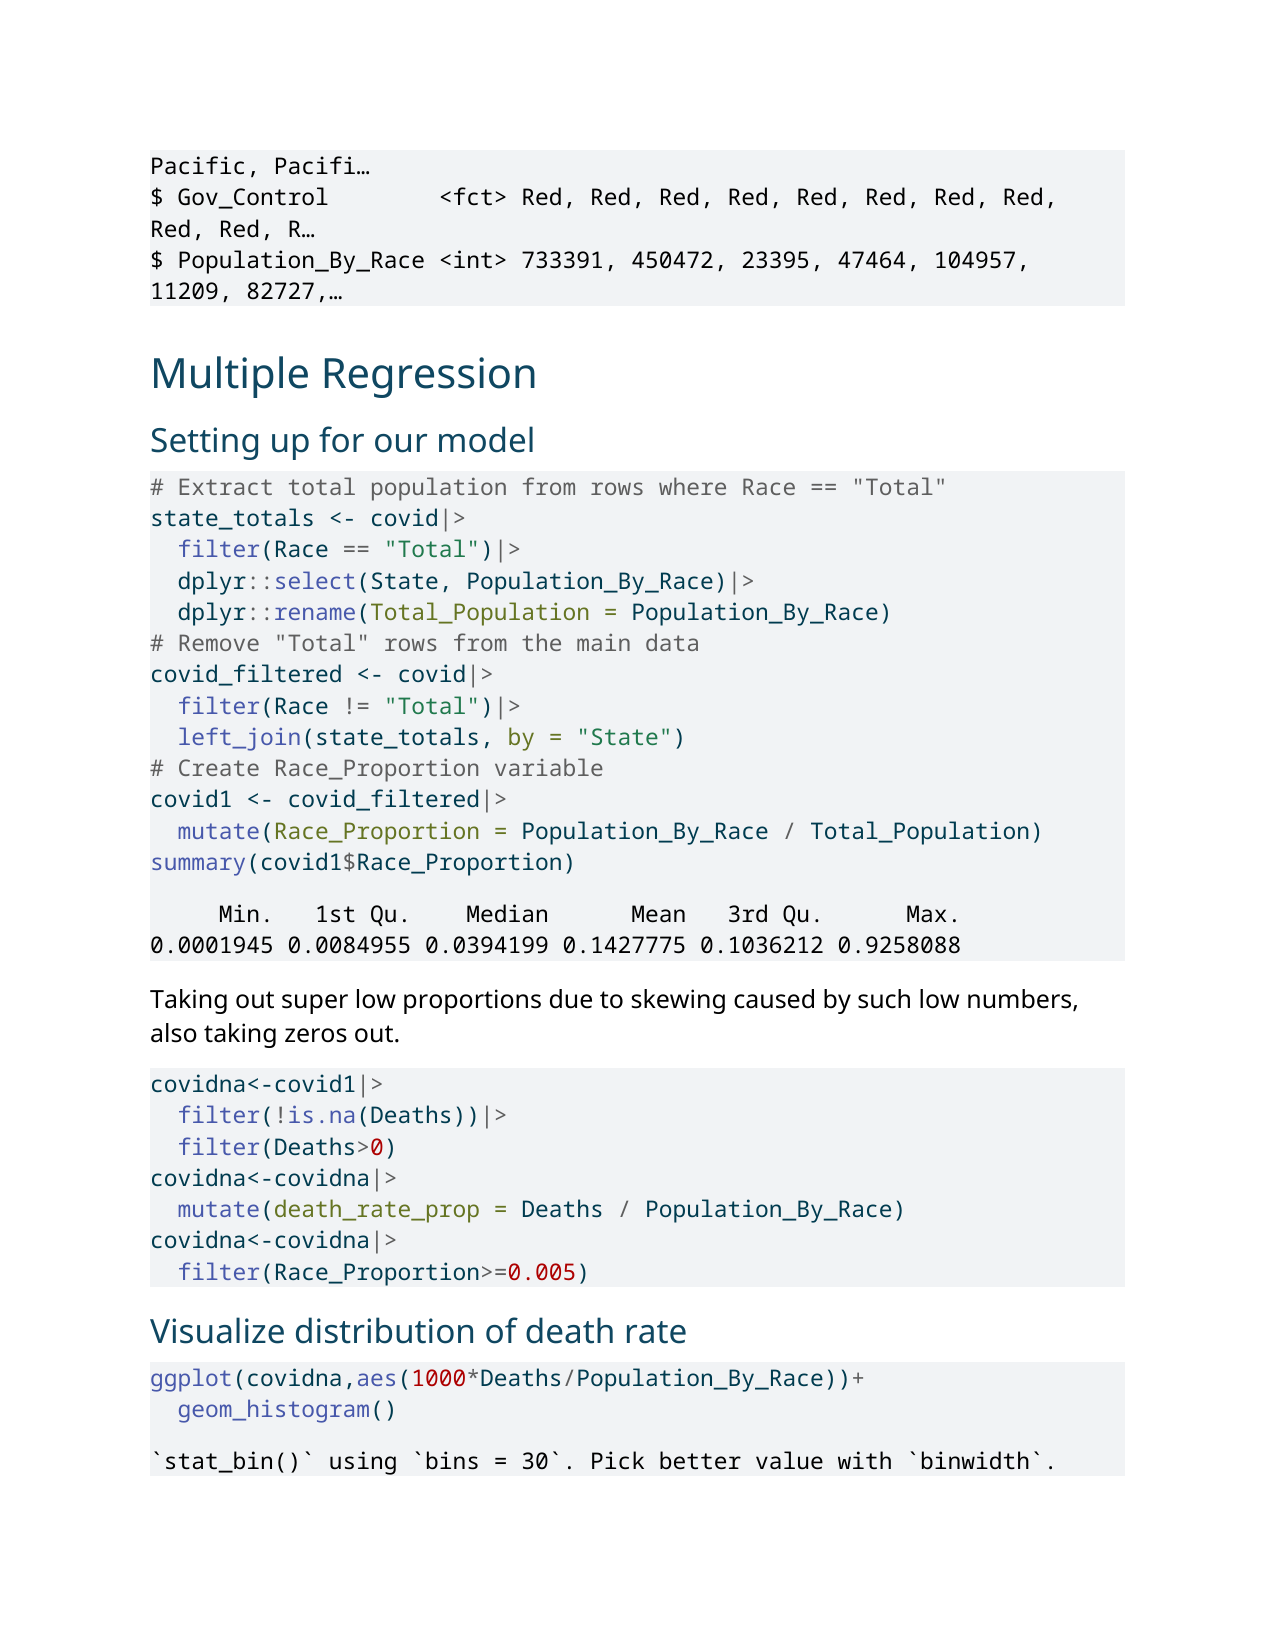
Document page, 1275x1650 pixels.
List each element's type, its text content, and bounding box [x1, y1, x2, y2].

text ggplot(covidna,aes(1000*Deaths/Population_By_Race))+ geom_histogram() [397, 1362, 1125, 1424]
text # Extract total population from rows where Race == "Total" state_totals <- covid|> filter(Race == "Total")|> dplyr::select(State, Population_By_Race)|> dplyr::rename(Total_Population = Population_By_Race) # Remove "Total" rows from the main data covid_filtered <- covid|> filter(Race != "Total")|> left_join(state_totals, by = "State") # Create Race_Proportion variable covid1 <- covid_filtered|> mutate(Race_Proportion = Population_By_Race / Total_Population) summary(covid1$Race_Proportion) [150, 471, 1125, 877]
text Min. 1st Qu. Median Mean 3rd Qu. Max. 0.0001945 0.0084955 0.0394199 0.1427775 0.1036212 0.9258088 [150, 898, 1125, 961]
subtitle Setting up for our model [150, 417, 1125, 463]
subtitle Multiple Regression [150, 344, 1125, 401]
text `stat_bin()` using `bins = 30`. Pick better value with `binwidth`. [150, 1445, 1125, 1476]
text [150, 150, 1125, 306]
text Taking out super low proportions due to skewing caused by such low numbers, also taking zeros out. [150, 981, 1125, 1049]
text covidna<-covid1|> filter(!is.na(Deaths))|> filter(Deaths>0) covidna<-covidna|> mutate(death_rate_prop = Deaths / Population_By_Race) covidna<-covidna|> filter(Race_Proportion>=0.005) [150, 1068, 1125, 1287]
subtitle Visualize distribution of death rate [150, 1308, 1125, 1353]
